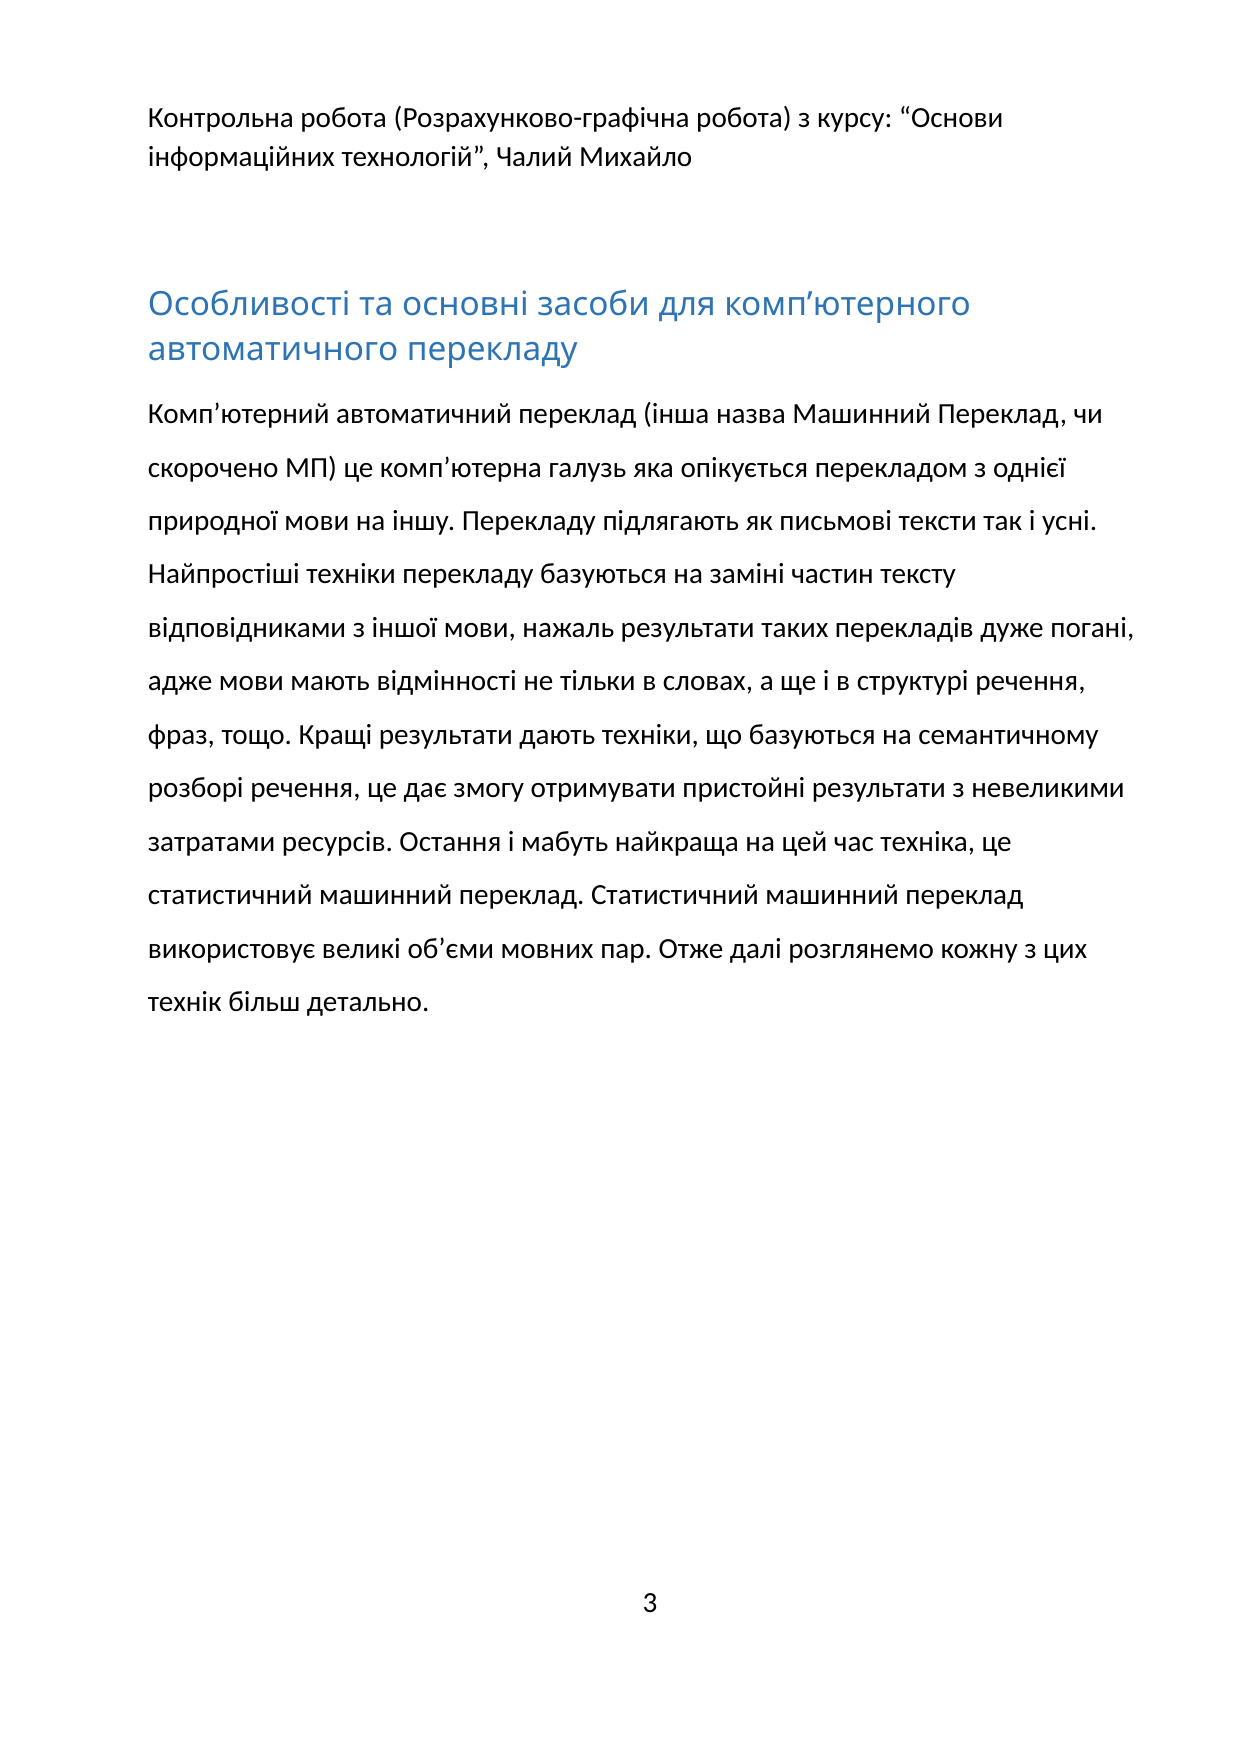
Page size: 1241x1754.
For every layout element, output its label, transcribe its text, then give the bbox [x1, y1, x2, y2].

text Комп’ютерний автоматичний переклад (інша назва Машинний Переклад, чи скорочено МП) це комп’ютерна галузь яка опікується перекладом з однієї природної мови на іншу. Перекладу підлягають як письмові тексти так і усні. Найпростіші техніки перекладу базуються на заміні частин тексту відповідниками з іншої мови, нажаль результати таких перекладів дуже погані, адже мови мають відмінності не тільки в словах, а ще і в структурі речення, фраз, тощо. Кращі результати дають техніки, що базуються на семантичному розборі речення, це дає змогу отримувати пристойні результати з невеликими затратами ресурсів. Остання і мабуть найкраща на цей час техніка, це статистичний машинний переклад. Статистичний машинний переклад використовує великі об’єми мовних пар. Отже далі розглянемо кожну з цих технік більш детально. [148, 395, 1152, 1019]
text Особливості та основні засоби для комп’ютерного автоматичного перекладу [148, 279, 1152, 370]
